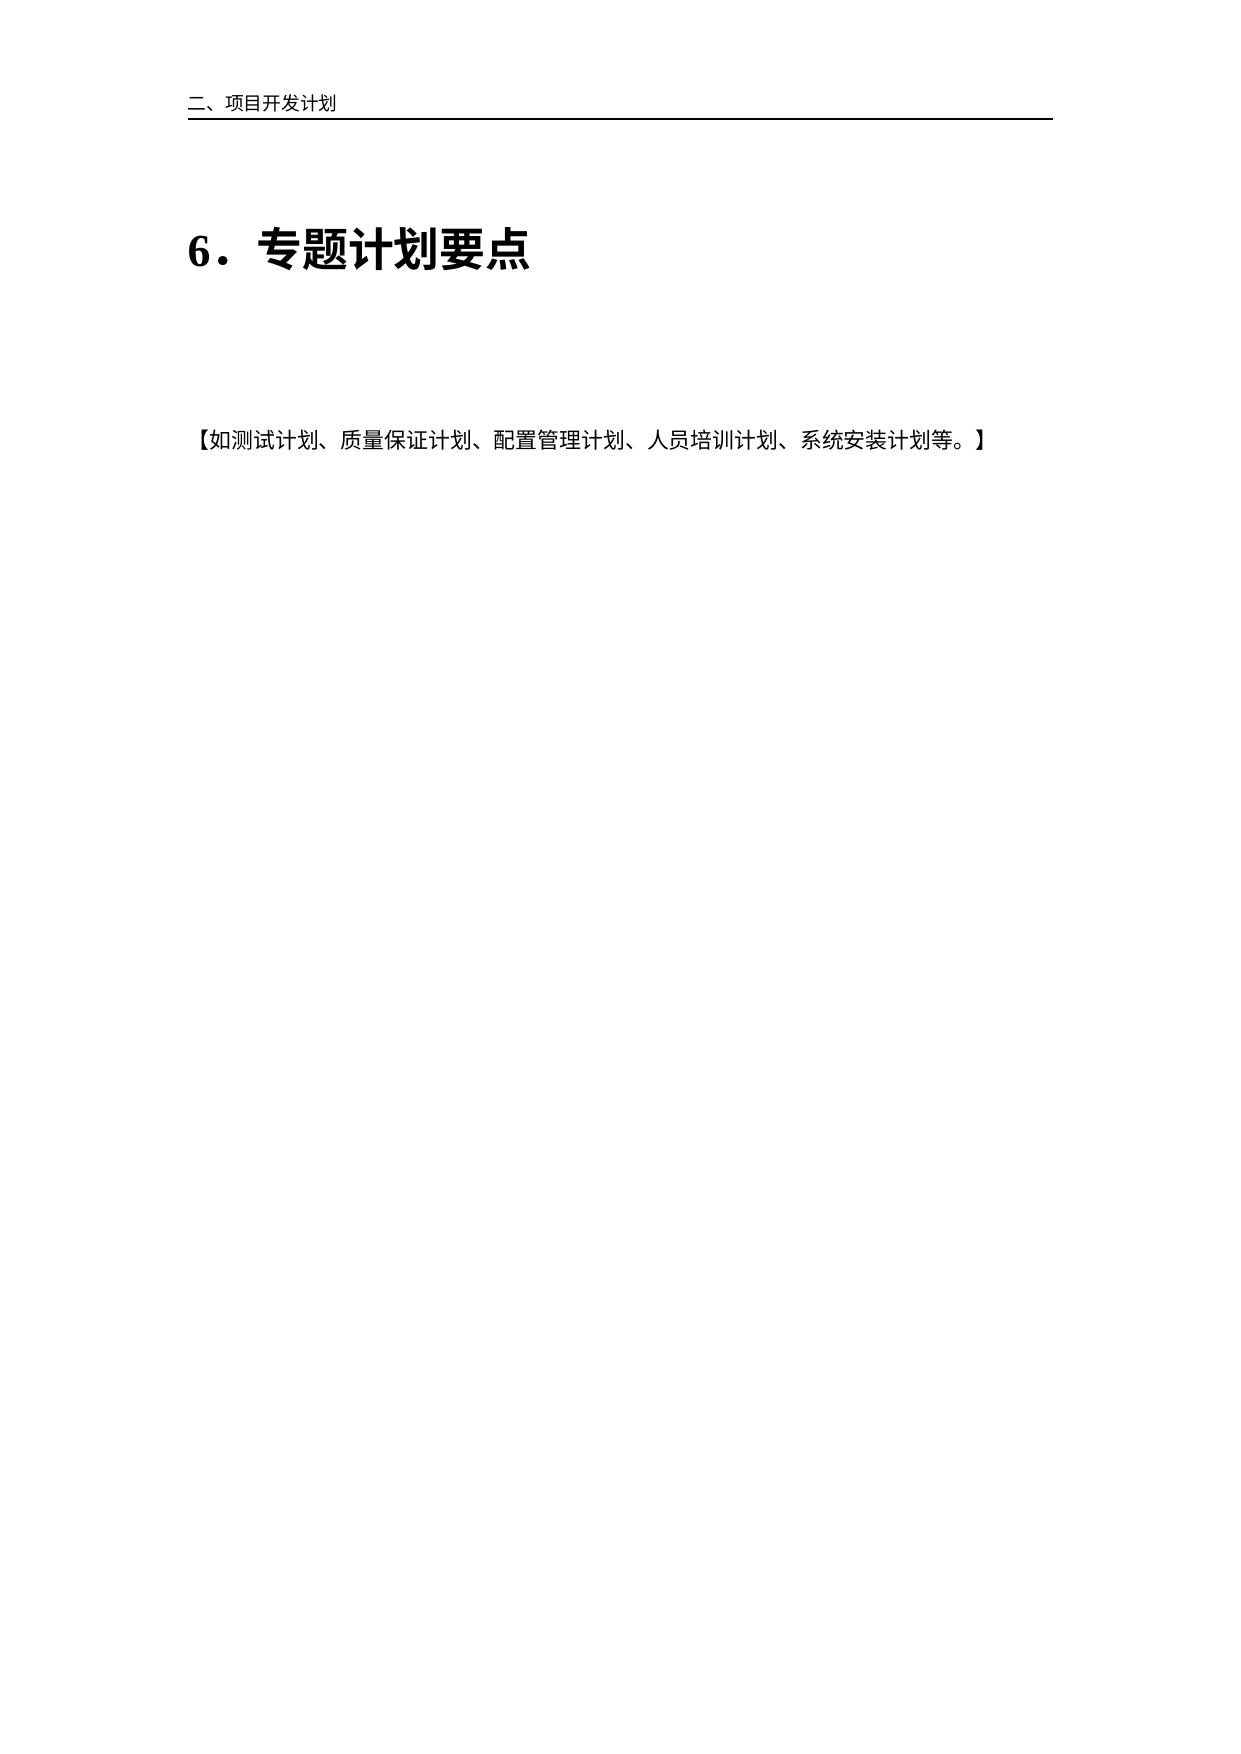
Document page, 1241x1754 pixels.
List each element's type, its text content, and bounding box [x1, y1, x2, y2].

text 【如测试计划、质量保证计划、配置管理计划、人员培训计划、系统安装计划等。】 [187, 423, 1053, 455]
subtitle 6．专题计划要点 [187, 197, 1053, 295]
